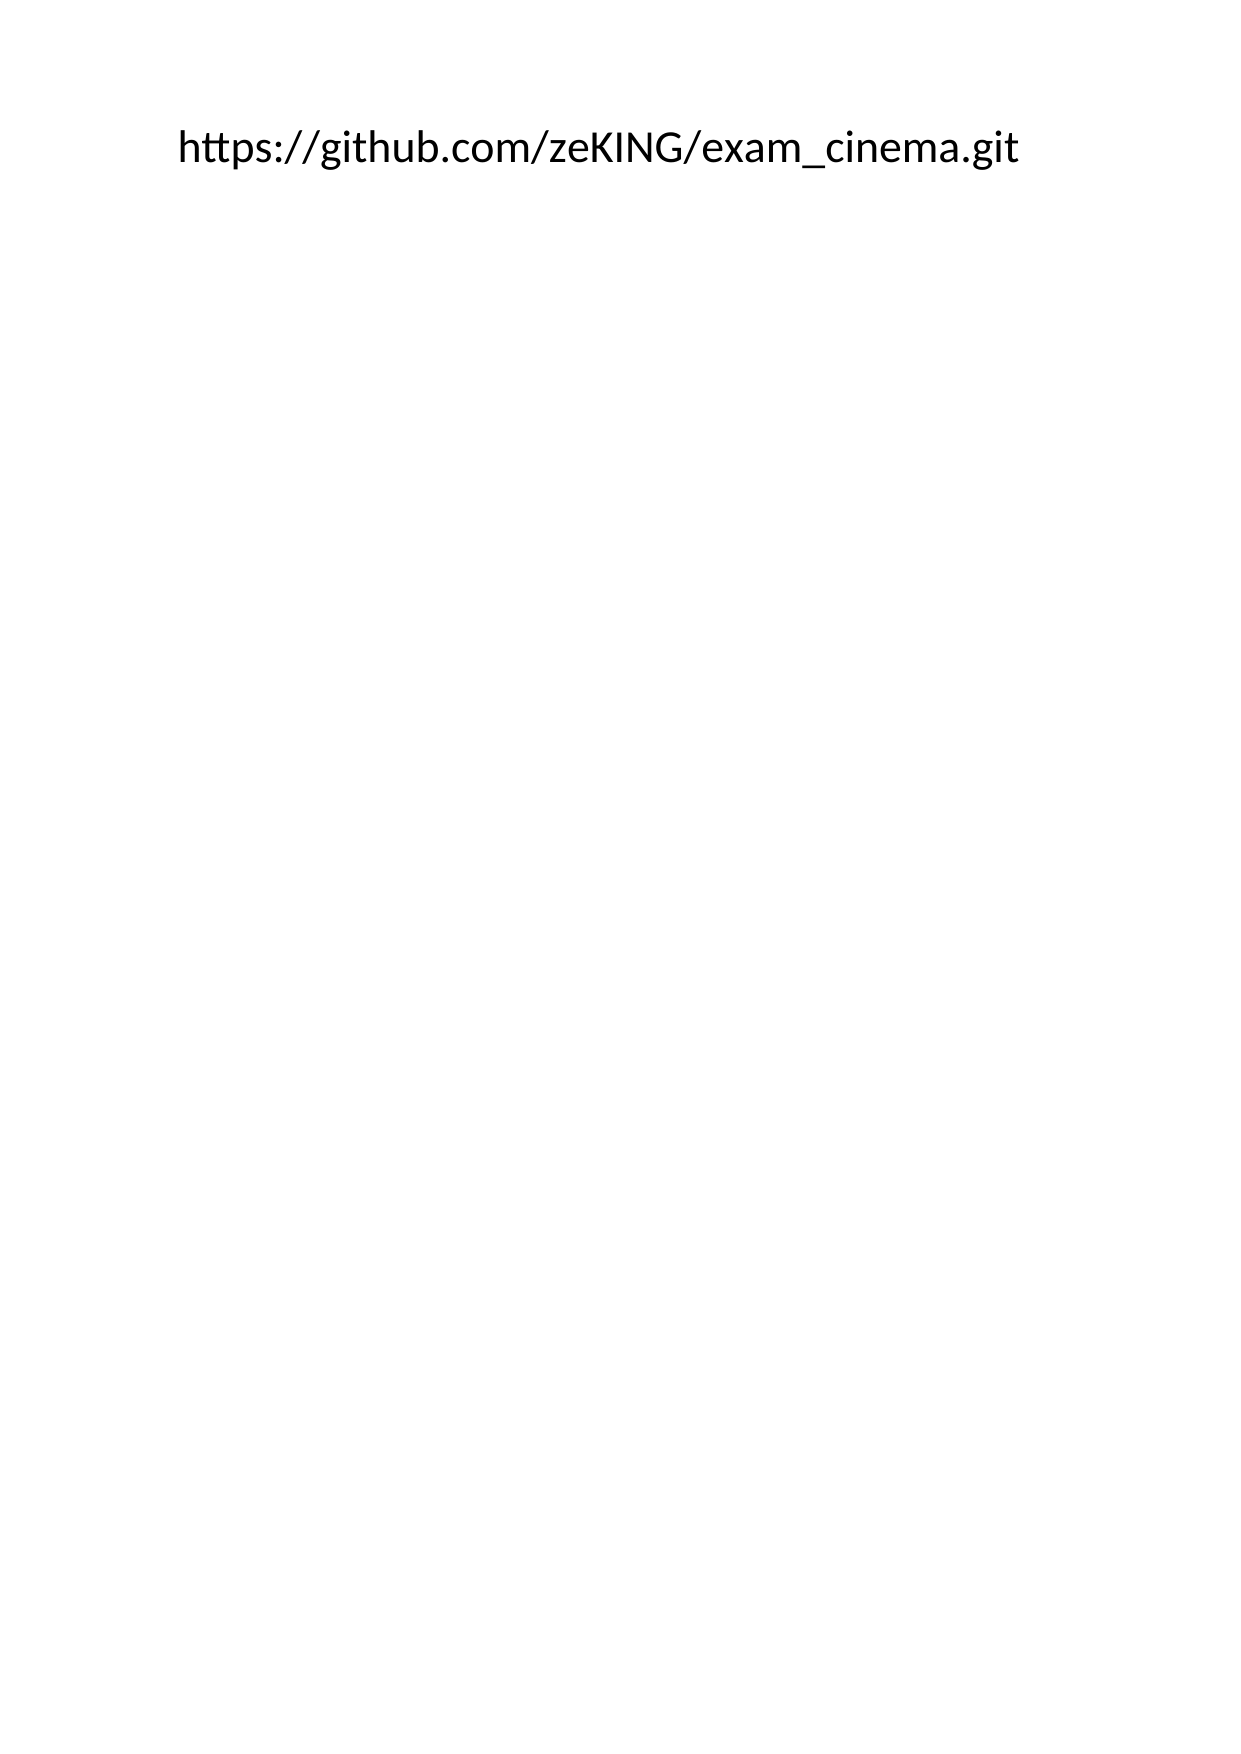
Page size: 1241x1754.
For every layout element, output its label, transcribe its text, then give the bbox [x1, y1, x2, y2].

text https://github.com/zeKING/exam_cinema.git [177, 118, 1152, 174]
